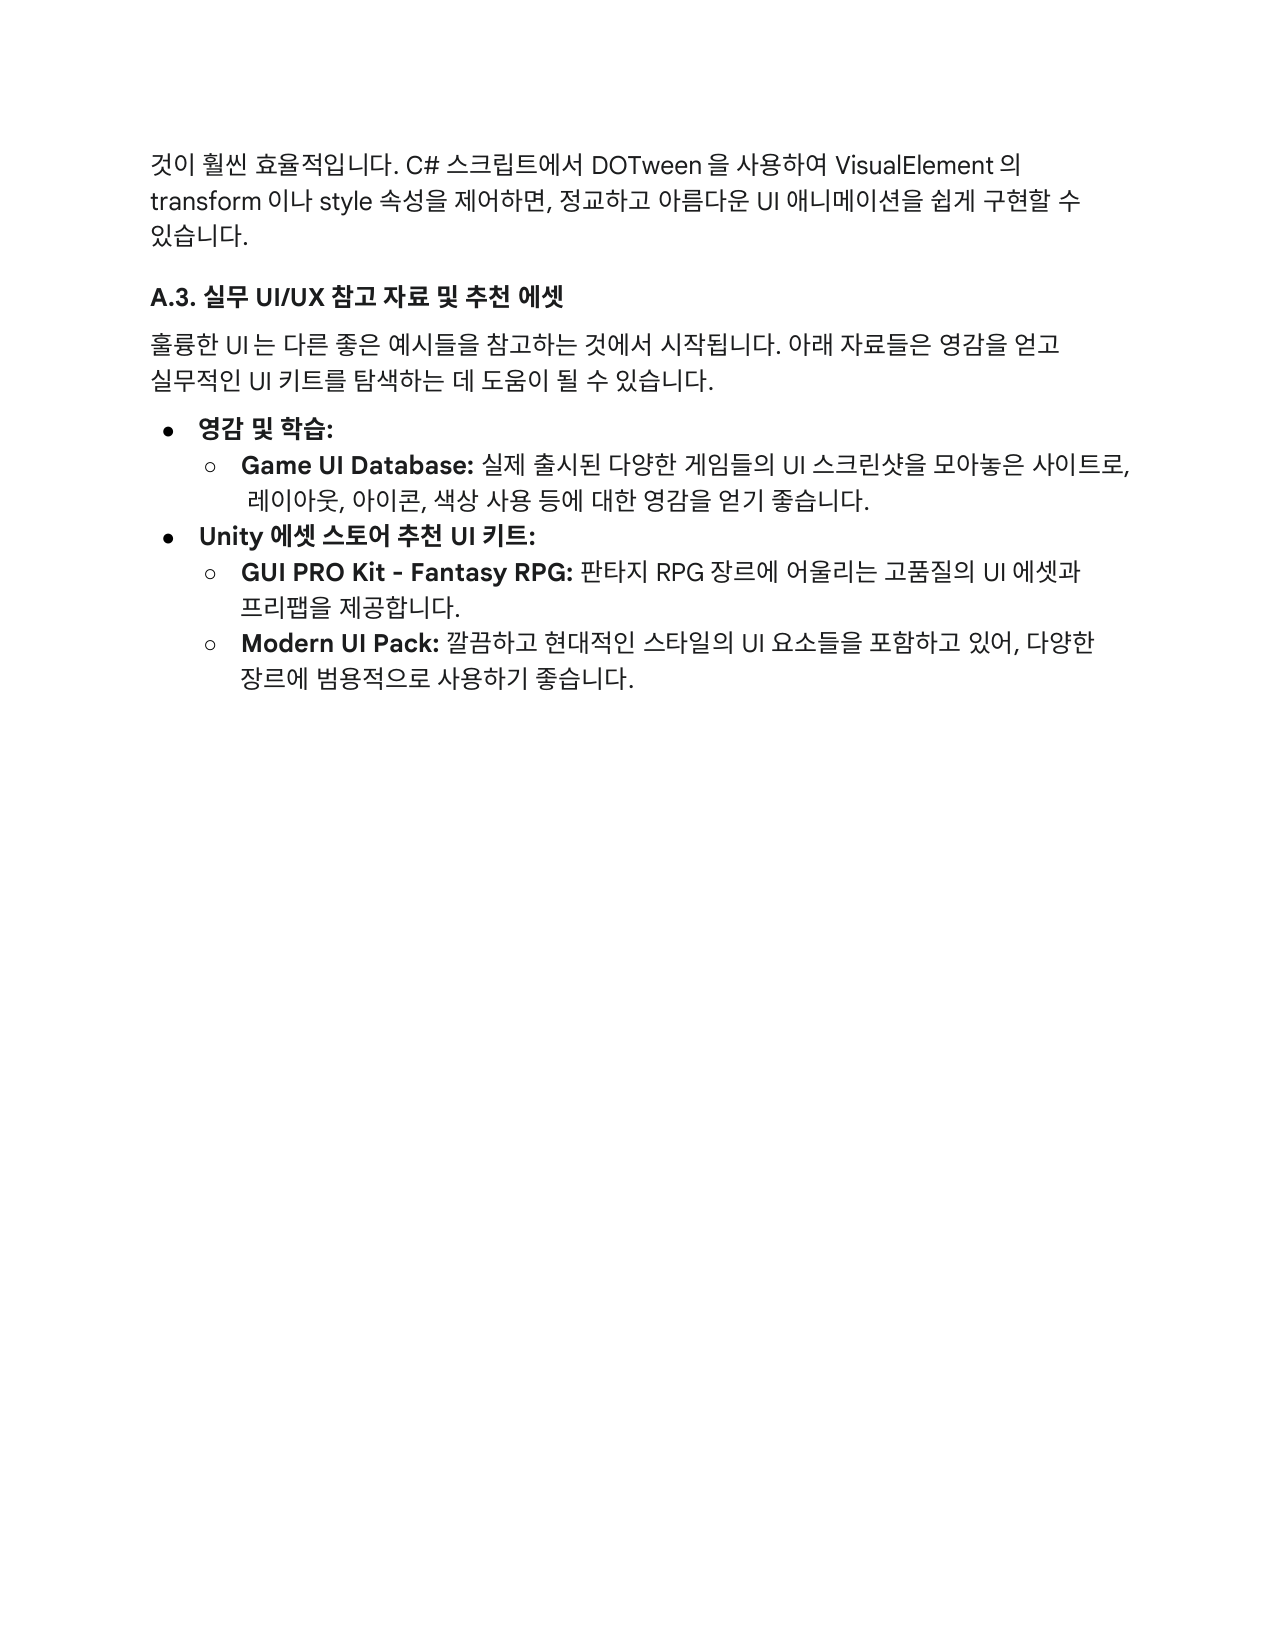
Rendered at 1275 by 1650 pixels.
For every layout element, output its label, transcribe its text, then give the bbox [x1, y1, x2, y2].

text 훌륭한 UI는 다른 좋은 예시들을 참고하는 것에서 시작됩니다. 아래 자료들은 영감을 얻고 실무적인 UI 키트를 탐색하는 데 도움이 될 수 있습니다. [150, 330, 1125, 397]
list GUI PRO Kit - Fantasy RPG: 판타지 RPG 장르에 어울리는 고품질의 UI 에셋과 프리팹을 제공합니다. [203, 557, 1125, 624]
subtitle A.3. 실무 UI/UX 참고 자료 및 추천 에셋 [150, 282, 1125, 313]
list Unity 에셋 스토어 추천 UI 키트: [161, 522, 1125, 553]
list Modern UI Pack: 깔끔하고 현대적인 스타일의 UI 요소들을 포함하고 있어, 다양한 장르에 범용적으로 사용하기 좋습니다. [203, 629, 1125, 696]
list Game UI Database: 실제 출시된 다양한 게임들의 UI 스크린샷을 모아놓은 사이트로, 레이아웃, 아이콘, 색상 사용 등에 대한 영감을 얻기 좋습니다. [203, 450, 1125, 517]
list 영감 및 학습: [161, 414, 1125, 446]
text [150, 150, 1125, 253]
